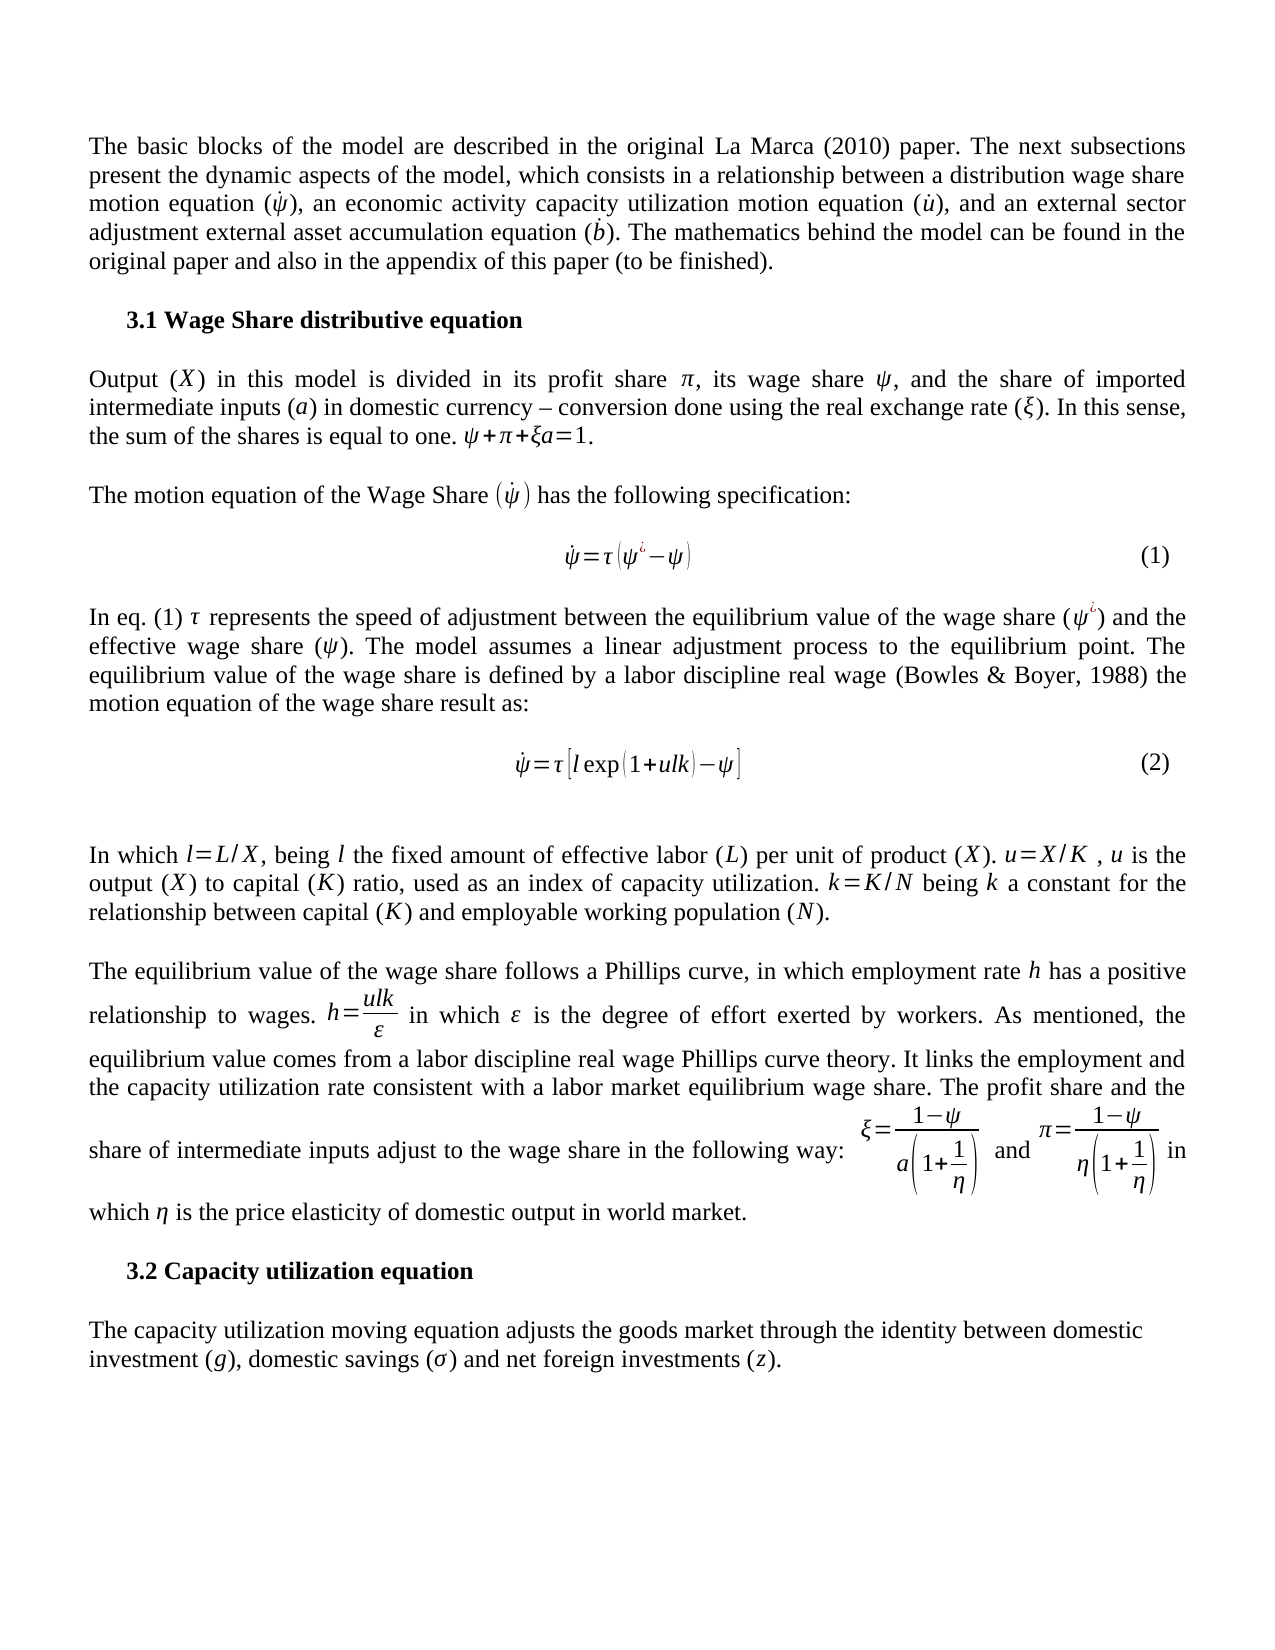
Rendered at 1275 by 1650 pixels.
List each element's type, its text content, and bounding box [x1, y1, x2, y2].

text In eq. (1) represents the speed of adjustment between the equilibrium value of the wage share () and the effective wage share (). The model assumes a linear adjustment process to the equilibrium point. The equilibrium value of the wage share is defined by a labor discipline real wage (Bowles & Boyer, 1988) the motion equation of the wage share result as: [89, 602, 1186, 717]
text In which , being the fixed amount of effective labor () per unit of product (). , is the output () to capital () ratio, used as an index of capacity utilization. being a constant for the relationship between capital () and employable working population (). [89, 840, 1186, 926]
text The capacity utilization moving equation adjusts the goods market through the identity between domestic investment (), domestic savings () and net foreign investments (). [89, 1315, 1186, 1372]
text The equilibrium value of the wage share follows a Phillips curve, in which employment rate has a positive relationship to wages. in which is the degree of effort exerted by workers. As mentioned, the equilibrium value comes from a labor discipline real wage Phillips curve theory. It links the employment and the capacity utilization rate consistent with a labor market equilibrium wage share. The profit share and the share of intermediate inputs adjust to the wage share in the following way: and in which is the price elasticity of domestic output in world market. [89, 956, 1186, 1226]
table_header [1092, 747, 1198, 840]
table_header [89, 540, 1092, 602]
text The motion equation of the Wage Share has the following specification: [89, 480, 1186, 510]
table_header [89, 747, 1092, 840]
list Wage Share distributive equation [126, 305, 1186, 334]
text Output () in this model is divided in its profit share , its wage share , and the share of imported intermediate inputs () in domestic currency – conversion done using the real exchange rate (). In this sense, the sum of the shares is equal to one. . [89, 364, 1186, 450]
text The basic blocks of the model are described in the original La Marca (2010) paper. The next subsections present the dynamic aspects of the model, which consists in a relationship between a distribution wage share motion equation (), an economic activity capacity utilization motion equation (), and an external sector adjustment external asset accumulation equation (). The mathematics behind the model can be found in the original paper and also in the appendix of this paper (to be finished). [89, 131, 1186, 275]
list Capacity utilization equation [126, 1256, 1186, 1285]
table_header [1092, 540, 1198, 602]
